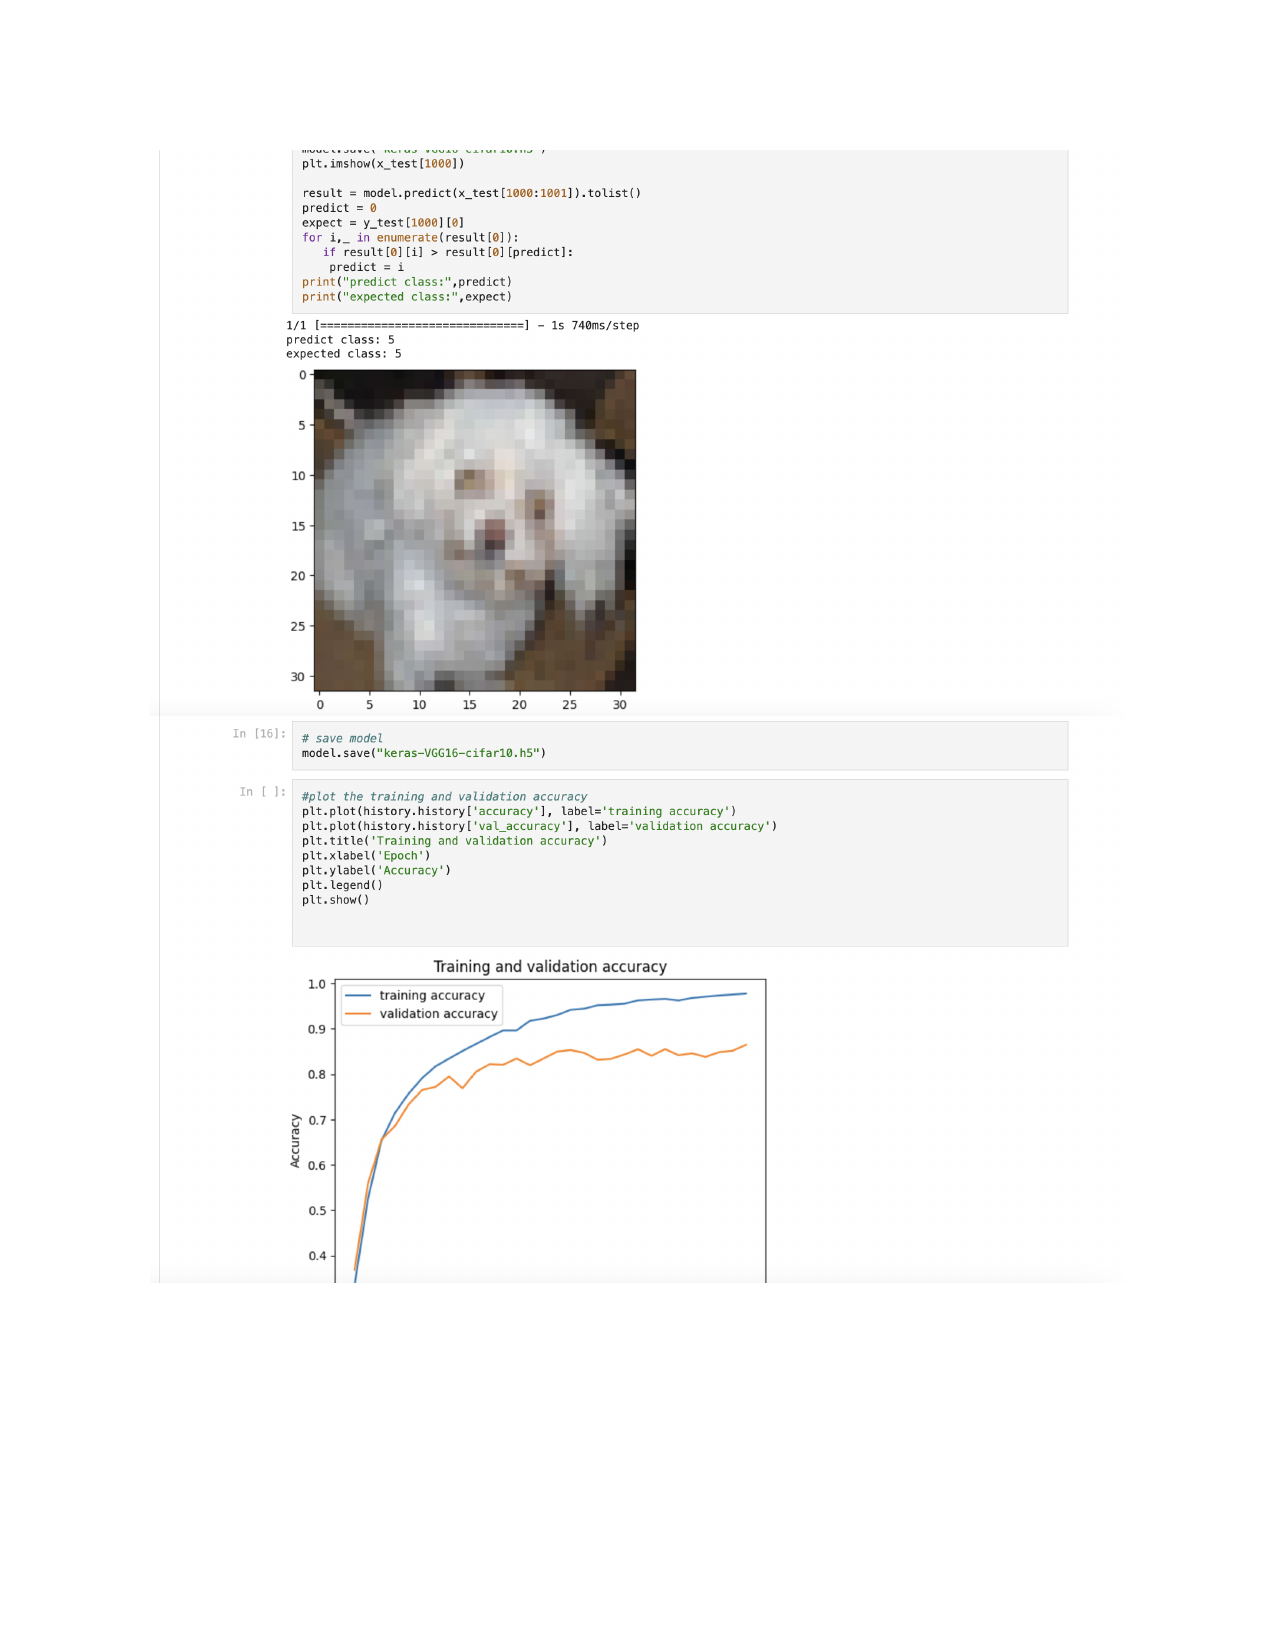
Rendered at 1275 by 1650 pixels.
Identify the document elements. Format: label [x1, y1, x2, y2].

picture [150, 150, 1125, 1283]
